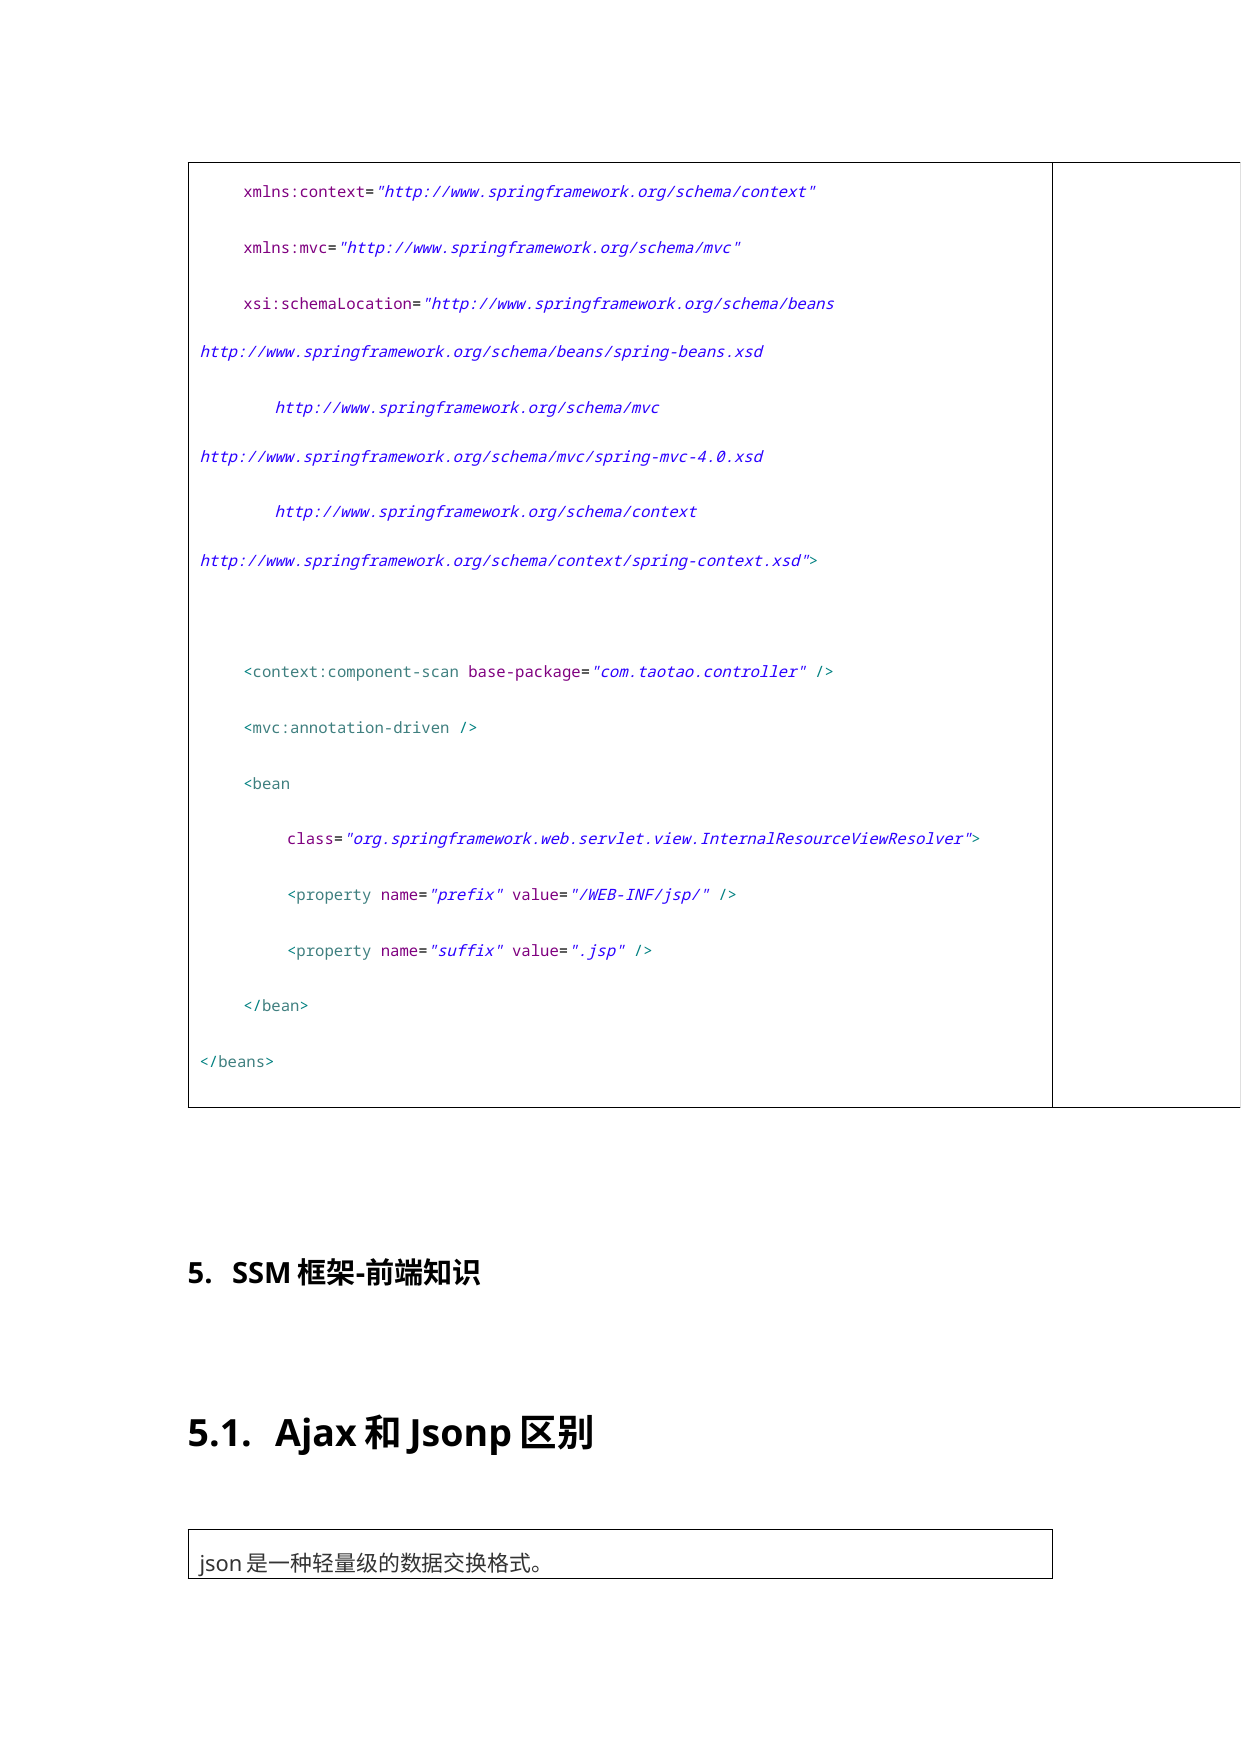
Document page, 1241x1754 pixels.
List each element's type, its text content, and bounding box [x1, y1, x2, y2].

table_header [189, 163, 1052, 1107]
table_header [189, 1530, 1052, 1578]
subtitle SSM框架-前端知识 [187, 1238, 1053, 1303]
subtitle Ajax和Jsonp区别 [187, 1397, 1053, 1462]
table_header [1053, 163, 1240, 1107]
